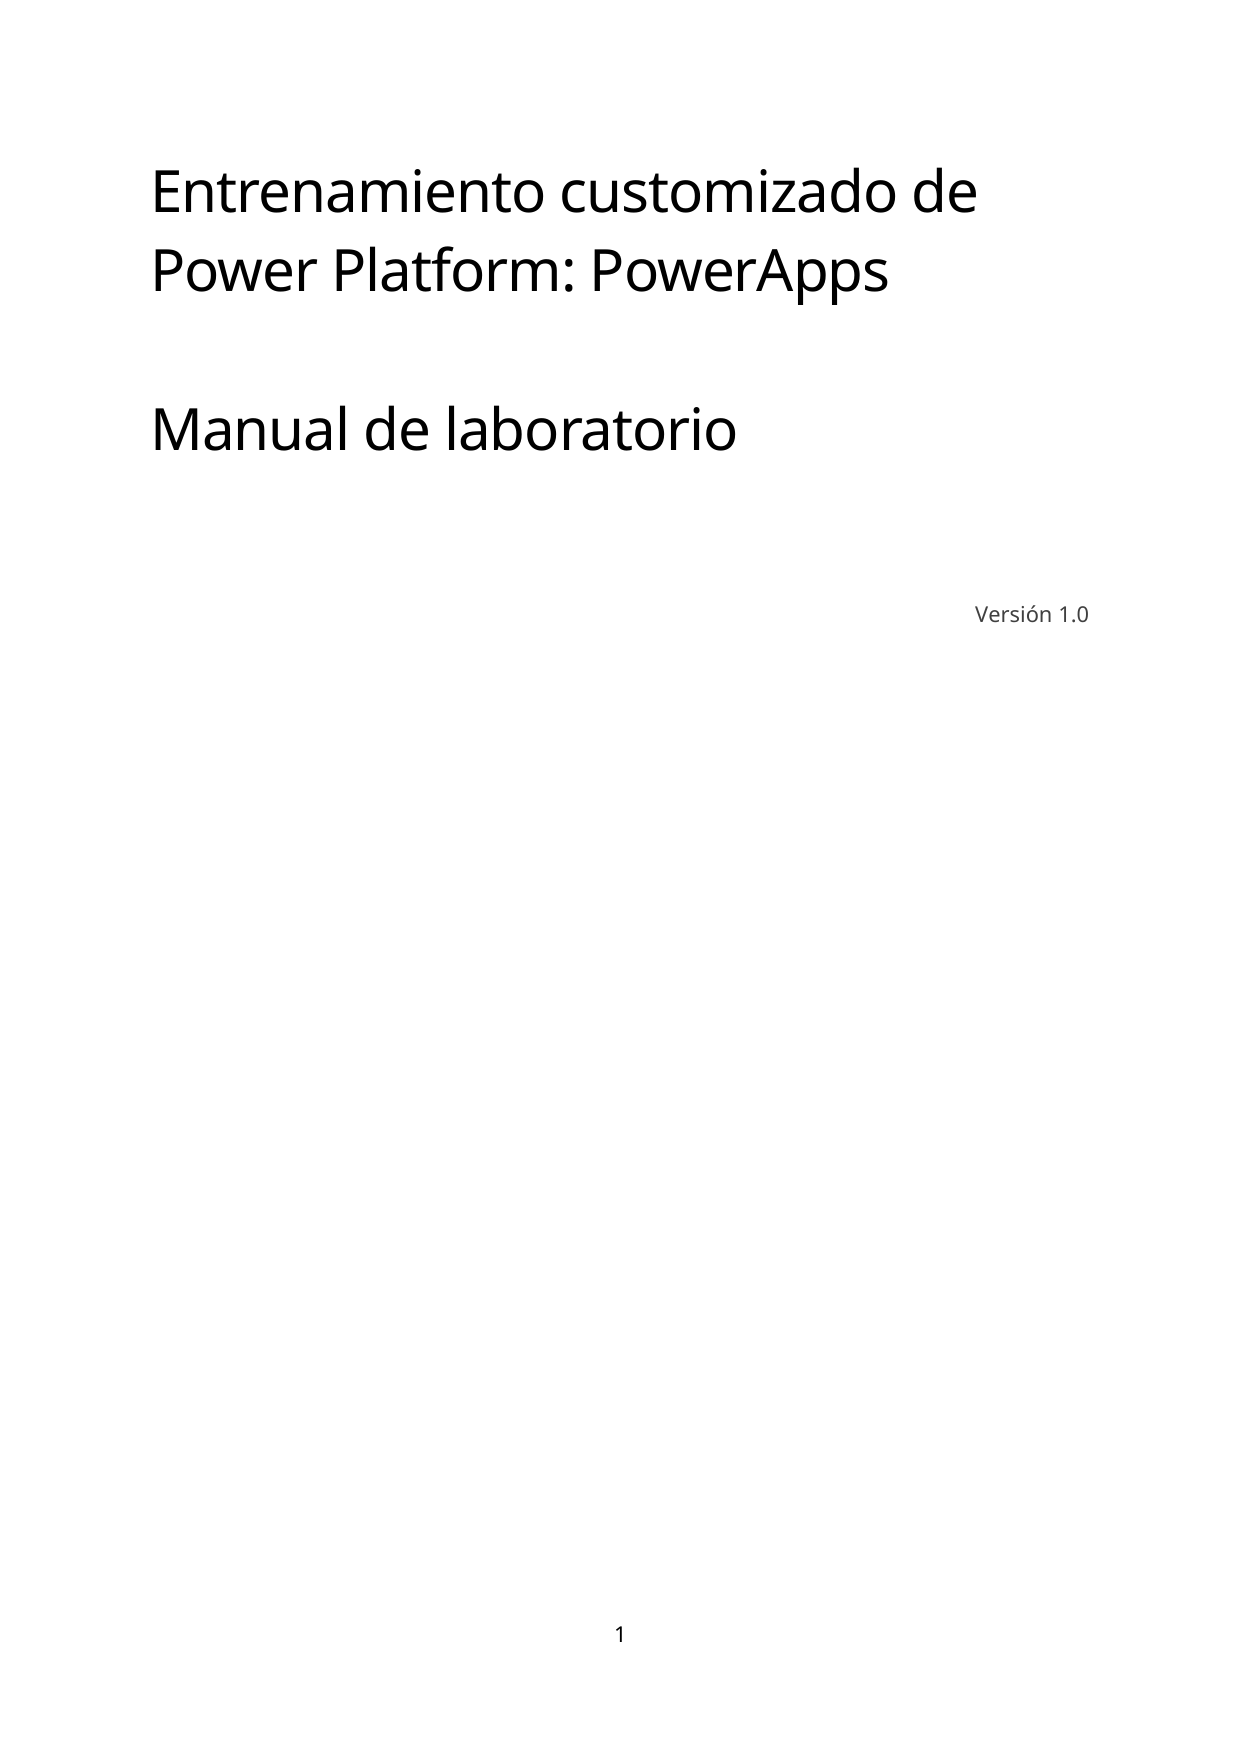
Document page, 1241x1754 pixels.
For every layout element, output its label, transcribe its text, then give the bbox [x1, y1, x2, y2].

title Entrenamiento customizado de Power Platform: PowerApps [150, 150, 1090, 309]
title Manual de laboratorio [150, 388, 1090, 468]
text Versión 1.0 [900, 599, 1090, 628]
